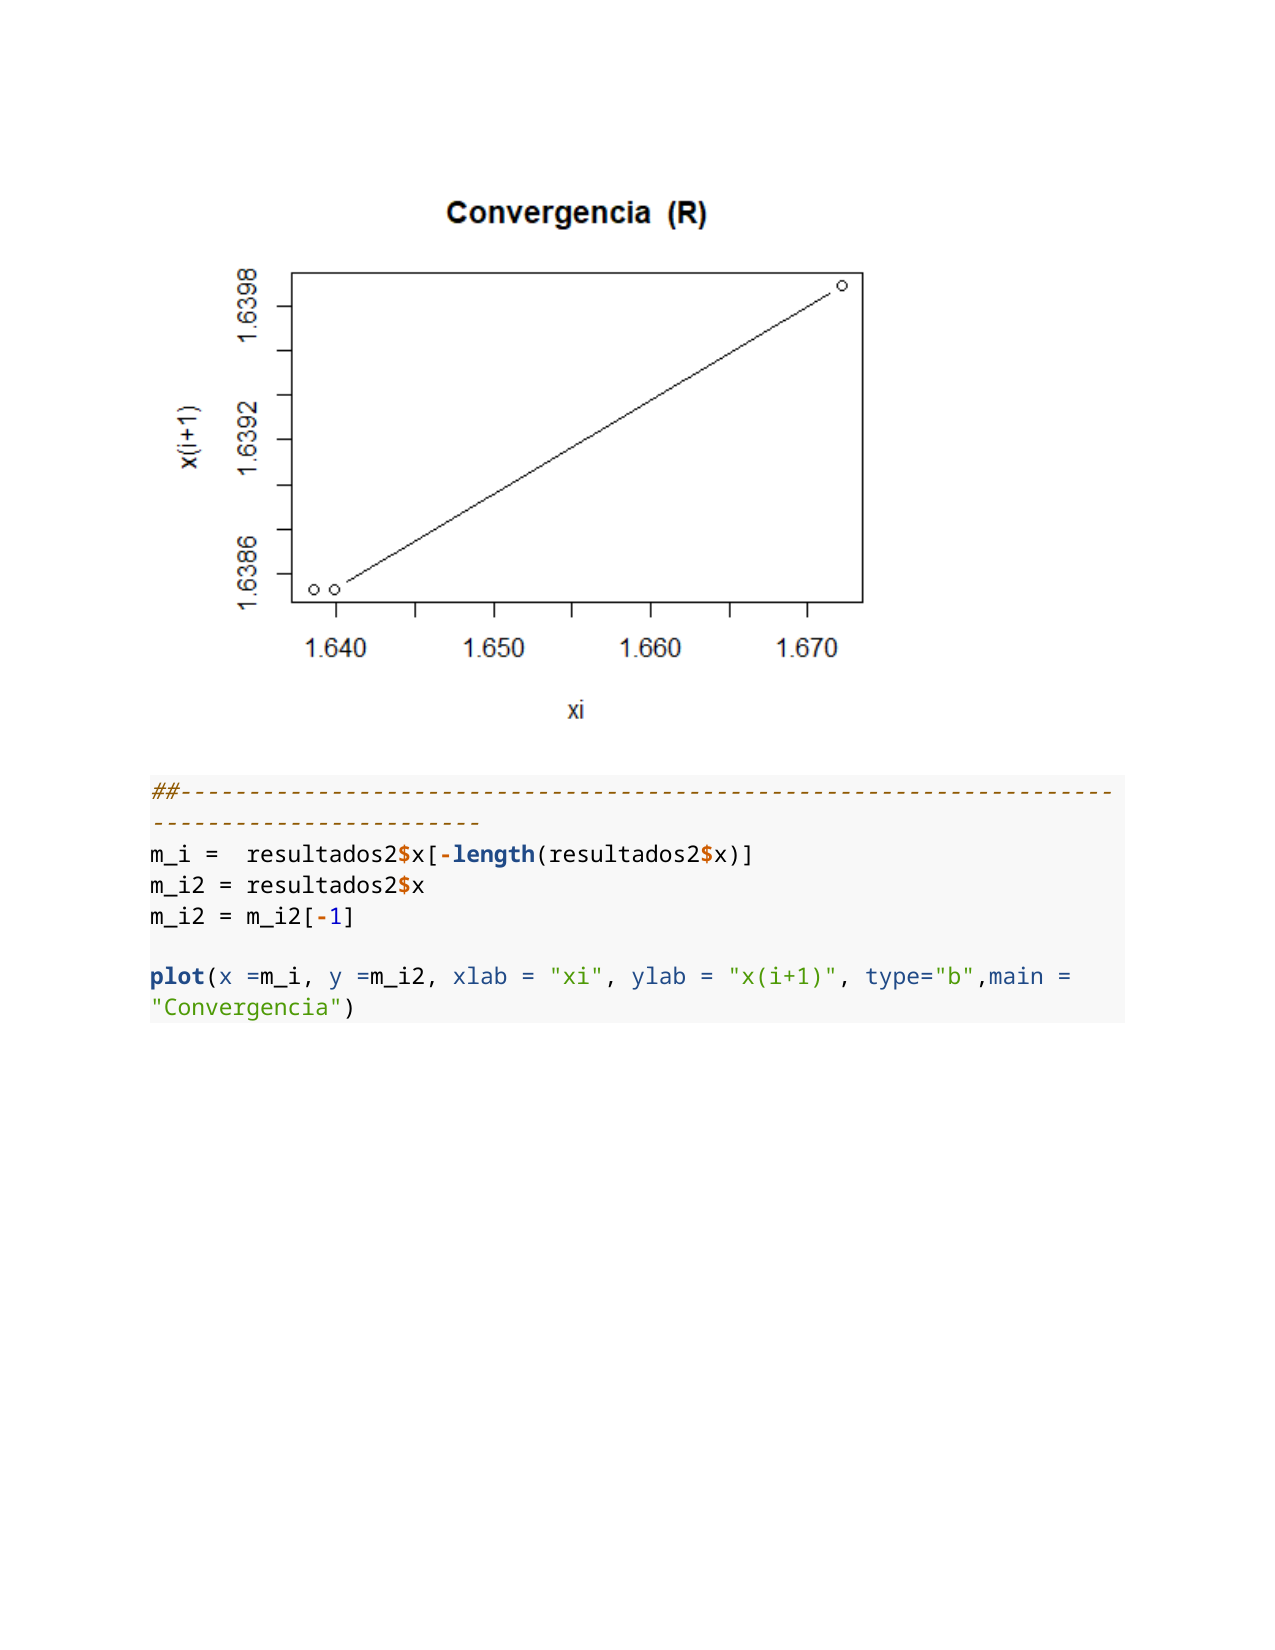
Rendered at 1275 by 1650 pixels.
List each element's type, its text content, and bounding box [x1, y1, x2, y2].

text ##-------------------------------------------------------------------------------------------- m_i = resultados2$x[-length(resultados2$x)] m_i2 = resultados2$x m_i2 = m_i2[-1] plot(x =m_i, y =m_i2, xlab = "xi", ylab = "x(i+1)", type="b",main = "Convergencia") [150, 775, 1125, 1023]
picture [168, 150, 927, 757]
